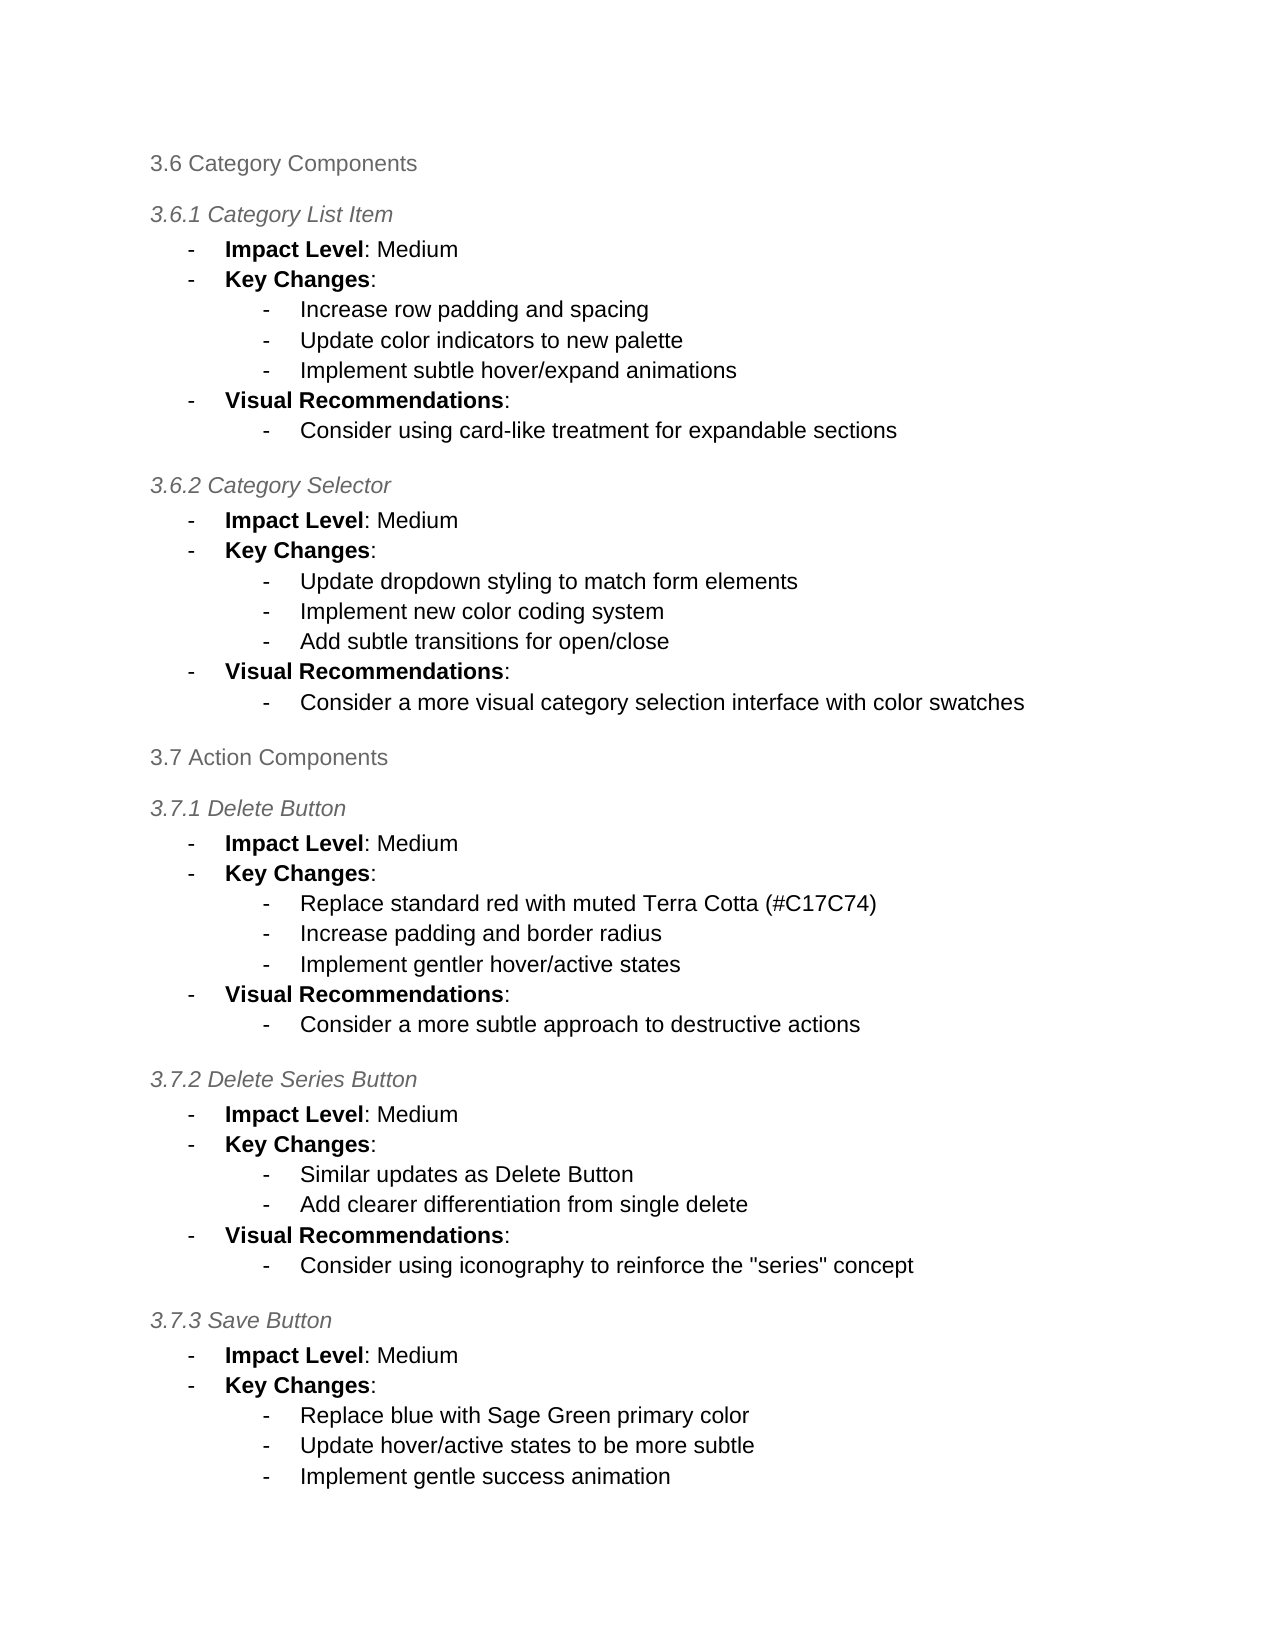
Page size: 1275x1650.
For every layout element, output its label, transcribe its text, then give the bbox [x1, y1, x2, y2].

subtitle 3.6 Category Components [150, 150, 1125, 176]
subtitle 3.7.3 Save Button [150, 1307, 1125, 1333]
list Increase row padding and spacing [262, 296, 1125, 323]
list Impact Level: Medium [187, 507, 1125, 533]
list Impact Level: Medium [187, 830, 1125, 856]
subtitle 3.7.2 Delete Series Button [150, 1066, 1125, 1092]
list Implement new color coding system [262, 598, 1125, 624]
list Consider using iconography to reinforce the "series" concept [262, 1252, 1125, 1278]
list Implement gentle success animation [262, 1463, 1125, 1489]
list Add clearer differentiation from single delete [262, 1191, 1125, 1218]
list Consider a more visual category selection interface with color swatches [262, 688, 1125, 715]
list Visual Recommendations: [187, 658, 1125, 684]
list Key Changes: [187, 266, 1125, 293]
list Update hover/active states to be more subtle [262, 1432, 1125, 1459]
list Visual Recommendations: [187, 387, 1125, 413]
list Key Changes: [187, 860, 1125, 886]
list Key Changes: [187, 537, 1125, 564]
list Increase padding and border radius [262, 920, 1125, 947]
subtitle 3.7 Action Components [150, 744, 1125, 770]
subtitle 3.6.1 Category List Item [150, 201, 1125, 228]
list Key Changes: [187, 1372, 1125, 1398]
list Key Changes: [187, 1131, 1125, 1157]
list Consider a more subtle approach to destructive actions [262, 1011, 1125, 1037]
list Update dropdown styling to match form elements [262, 568, 1125, 594]
list Replace blue with Sage Green primary color [262, 1402, 1125, 1428]
list Consider using card-like treatment for expandable sections [262, 417, 1125, 444]
list Implement gentler hover/active states [262, 951, 1125, 977]
list Impact Level: Medium [187, 236, 1125, 262]
list Similar updates as Delete Button [262, 1161, 1125, 1188]
list Visual Recommendations: [187, 981, 1125, 1007]
list Add subtle transitions for open/close [262, 628, 1125, 654]
list Replace standard red with muted Terra Cotta (#C17C74) [262, 890, 1125, 916]
list Impact Level: Medium [187, 1101, 1125, 1127]
list Implement subtle hover/expand animations [262, 357, 1125, 383]
list Update color indicators to new palette [262, 327, 1125, 353]
list Impact Level: Medium [187, 1342, 1125, 1368]
subtitle 3.7.1 Delete Button [150, 795, 1125, 821]
list Visual Recommendations: [187, 1222, 1125, 1248]
subtitle 3.6.2 Category Selector [150, 472, 1125, 499]
